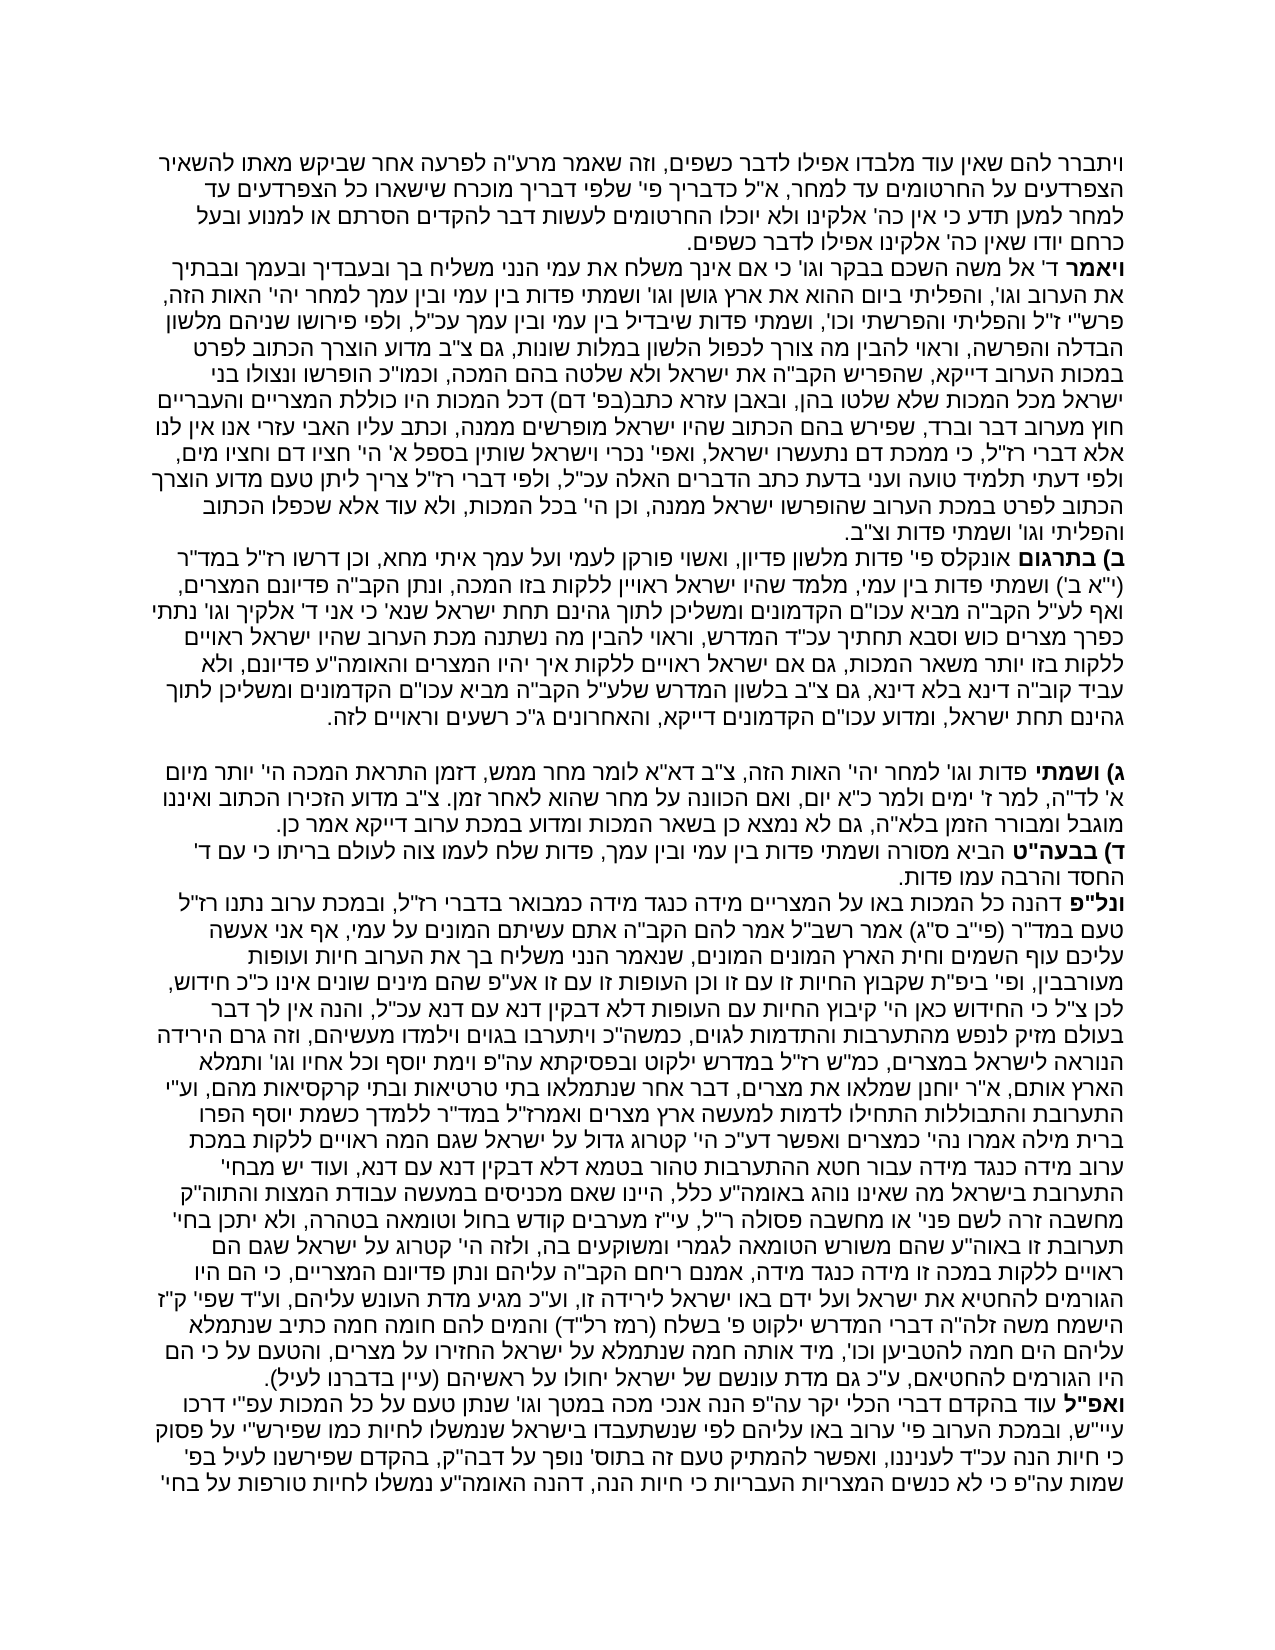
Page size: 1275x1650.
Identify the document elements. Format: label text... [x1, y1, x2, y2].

text ונל"פ דהנה כל המכות באו על המצריים מידה כנגד מידה כמבואר בדברי רז"ל, ובמכת ערוב נתנו רז"ל טעם במד"ר (פי"ב ס"ג) אמר רשב"ל אמר להם הקב"ה אתם עשיתם המונים על עמי, אף אני אעשה עליכם עוף השמים וחית הארץ המונים המונים, שנאמר הנני משליח בך את הערוב חיות ועופות מעורבבין, ופי' ביפ"ת שקבוץ החיות זו עם זו וכן העופות זו עם זו אע"פ שהם מינים שונים אינו כ"כ חידוש, לכן צ"ל כי החידוש כאן הי' קיבוץ החיות עם העופות דלא דבקין דנא עם דנא עכ"ל, והנה אין לך דבר בעולם מזיק לנפש מהתערבות והתדמות לגוים, כמשה"כ ויתערבו בגוים וילמדו מעשיהם, וזה גרם הירידה הנוראה לישראל במצרים, כמ"ש רז"ל במדרש ילקוט ובפסיקתא עה"פ וימת יוסף וכל אחיו וגו' ותמלא הארץ אותם, א"ר יוחנן שמלאו את מצרים, דבר אחר שנתמלאו בתי טרטיאות ובתי קרקסיאות מהם, וע"י התערובת והתבוללות התחילו לדמות למעשה ארץ מצרים ואמרז"ל במד"ר ללמדך כשמת יוסף הפרו ברית מילה אמרו נהי' כמצרים ואפשר דע"כ הי' קטרוג גדול על ישראל שגם המה ראויים ללקות במכת ערוב מידה כנגד מידה עבור חטא ההתערבות טהור בטמא דלא דבקין דנא עם דנא, ועוד יש מבחי' התערובת בישראל מה שאינו נוהג באומה"ע כלל, היינו שאם מכניסים במעשה עבודת המצות והתוה"ק מחשבה זרה לשם פני' או מחשבה פסולה ר"ל, עי"ז מערבים קודש בחול וטומאה בטהרה, ולא יתכן בחי' תערובת זו באוה"ע שהם משורש הטומאה לגמרי ומשוקעים בה, ולזה הי' קטרוג על ישראל שגם הם ראויים ללקות במכה זו מידה כנגד מידה, אמנם ריחם הקב"ה עליהם ונתן פדיונם המצריים, כי הם היו הגורמים להחטיא את ישראל ועל ידם באו ישראל לירידה זו, וע"כ מגיע מדת העונש עליהם, וע"ד שפי' ק"ז הישמח משה זלה"ה דברי המדרש ילקוט פ' בשלח (רמז רל"ד) והמים להם חומה חמה כתיב שנתמלא עליהם הים חמה להטביען וכו', מיד אותה חמה שנתמלא על ישראל החזירו על מצרים, והטעם על כי הם היו הגורמים להחטיאם, ע"כ גם מדת עונשם של ישראל יחולו על ראשיהם (עיין בדברנו לעיל). [150, 890, 1125, 1391]
text ג) ושמתי פדות וגו' למחר יהי' האות הזה, צ"ב דא"א לומר מחר ממש, דזמן התראת המכה הי' יותר מיום א' לד"ה, למר ז' ימים ולמר כ"א יום, ואם הכוונה על מחר שהוא לאחר זמן. צ"ב מדוע הזכירו הכתוב ואיננו מוגבל ומבורר הזמן בלא"ה, גם לא נמצא כן בשאר המכות ומדוע במכת ערוב דייקא אמר כן. [150, 758, 1125, 838]
text ב) בתרגום אונקלס פי' פדות מלשון פדיון, ואשוי פורקן לעמי ועל עמך איתי מחא, וכן דרשו רז"ל במד"ר (י"א ב') ושמתי פדות בין עמי, מלמד שהיו ישראל ראויין ללקות בזו המכה, ונתן הקב"ה פדיונם המצרים, ואף לע"ל הקב"ה מביא עכו"ם הקדמונים ומשליכן לתוך גהינם תחת ישראל שנא' כי אני ד' אלקיך וגו' נתתי כפרך מצרים כוש וסבא תחתיך עכ"ד המדרש, וראוי להבין מה נשתנה מכת הערוב שהיו ישראל ראויים ללקות בזו יותר משאר המכות, גם אם ישראל ראויים ללקות איך יהיו המצרים והאומה"ע פדיונם, ולא עביד קוב"ה דינא בלא דינא, גם צ"ב בלשון המדרש שלע"ל הקב"ה מביא עכו"ם הקדמונים ומשליכן לתוך גהינם תחת ישראל, ומדוע עכו"ם הקדמונים דייקא, והאחרונים ג"כ רשעים וראויים לזה. [150, 545, 1125, 730]
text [150, 1391, 1125, 1496]
text ויאמר ד' אל משה השכם בבקר וגו' כי אם אינך משלח את עמי הנני משליח בך ובעבדיך ובעמך ובבתיך את הערוב וגו', והפליתי ביום ההוא את ארץ גושן וגו' ושמתי פדות בין עמי ובין עמך למחר יהי' האות הזה, פרש"י ז"ל והפליתי והפרשתי וכו', ושמתי פדות שיבדיל בין עמי ובין עמך עכ"ל, ולפי פירושו שניהם מלשון הבדלה והפרשה, וראוי להבין מה צורך לכפול הלשון במלות שונות, גם צ"ב מדוע הוצרך הכתוב לפרט במכות הערוב דייקא, שהפריש הקב"ה את ישראל ולא שלטה בהם המכה, וכמו"כ הופרשו ונצולו בני ישראל מכל המכות שלא שלטו בהן, ובאבן עזרא כתב(בפ' דם) דכל המכות היו כוללת המצריים והעבריים חוץ מערוב דבר וברד, שפירש בהם הכתוב שהיו ישראל מופרשים ממנה, וכתב עליו האבי עזרי אנו אין לנו אלא דברי רז"ל, כי ממכת דם נתעשרו ישראל, ואפי' נכרי וישראל שותין בספל א' הי' חציו דם וחציו מים, ולפי דעתי תלמיד טועה ועני בדעת כתב הדברים האלה עכ"ל, ולפי דברי רז"ל צריך ליתן טעם מדוע הוצרך הכתוב לפרט במכת הערוב שהופרשו ישראל ממנה, וכן הי' בכל המכות, ולא עוד אלא שכפלו הכתוב והפליתי וגו' ושמתי פדות וצ"ב. [150, 255, 1125, 545]
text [150, 150, 1125, 255]
text ד) בבעה"ט הביא מסורה ושמתי פדות בין עמי ובין עמך, פדות שלח לעמו צוה לעולם בריתו כי עם ד' החסד והרבה עמו פדות. [150, 838, 1125, 890]
